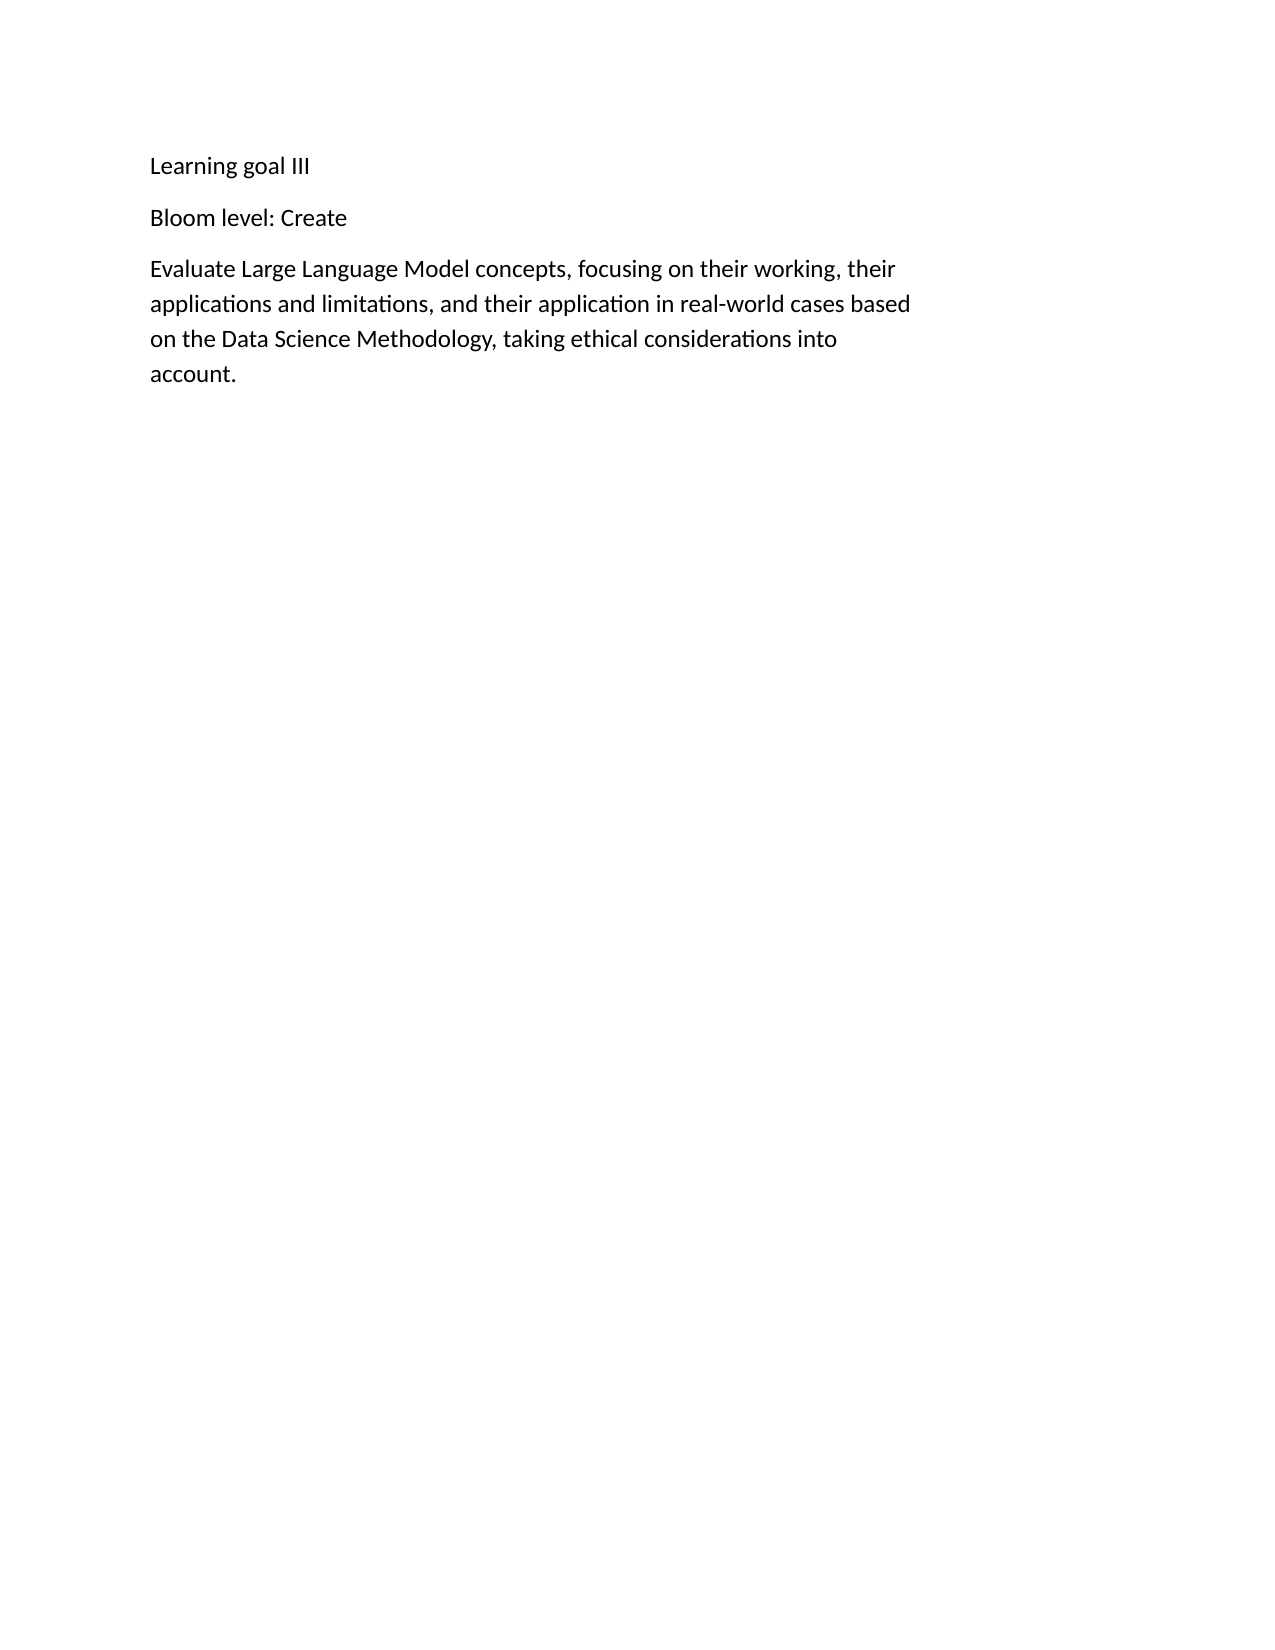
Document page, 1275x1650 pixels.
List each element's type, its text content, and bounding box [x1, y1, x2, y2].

text Bloom level: Create [150, 202, 1125, 232]
text Learning goal III [150, 150, 1125, 181]
text Evaluate Large Language Model concepts, focusing on their working, their applications and limitations, and their application in real-world cases based on the Data Science Methodology, taking ethical considerations into account. [150, 253, 1125, 389]
